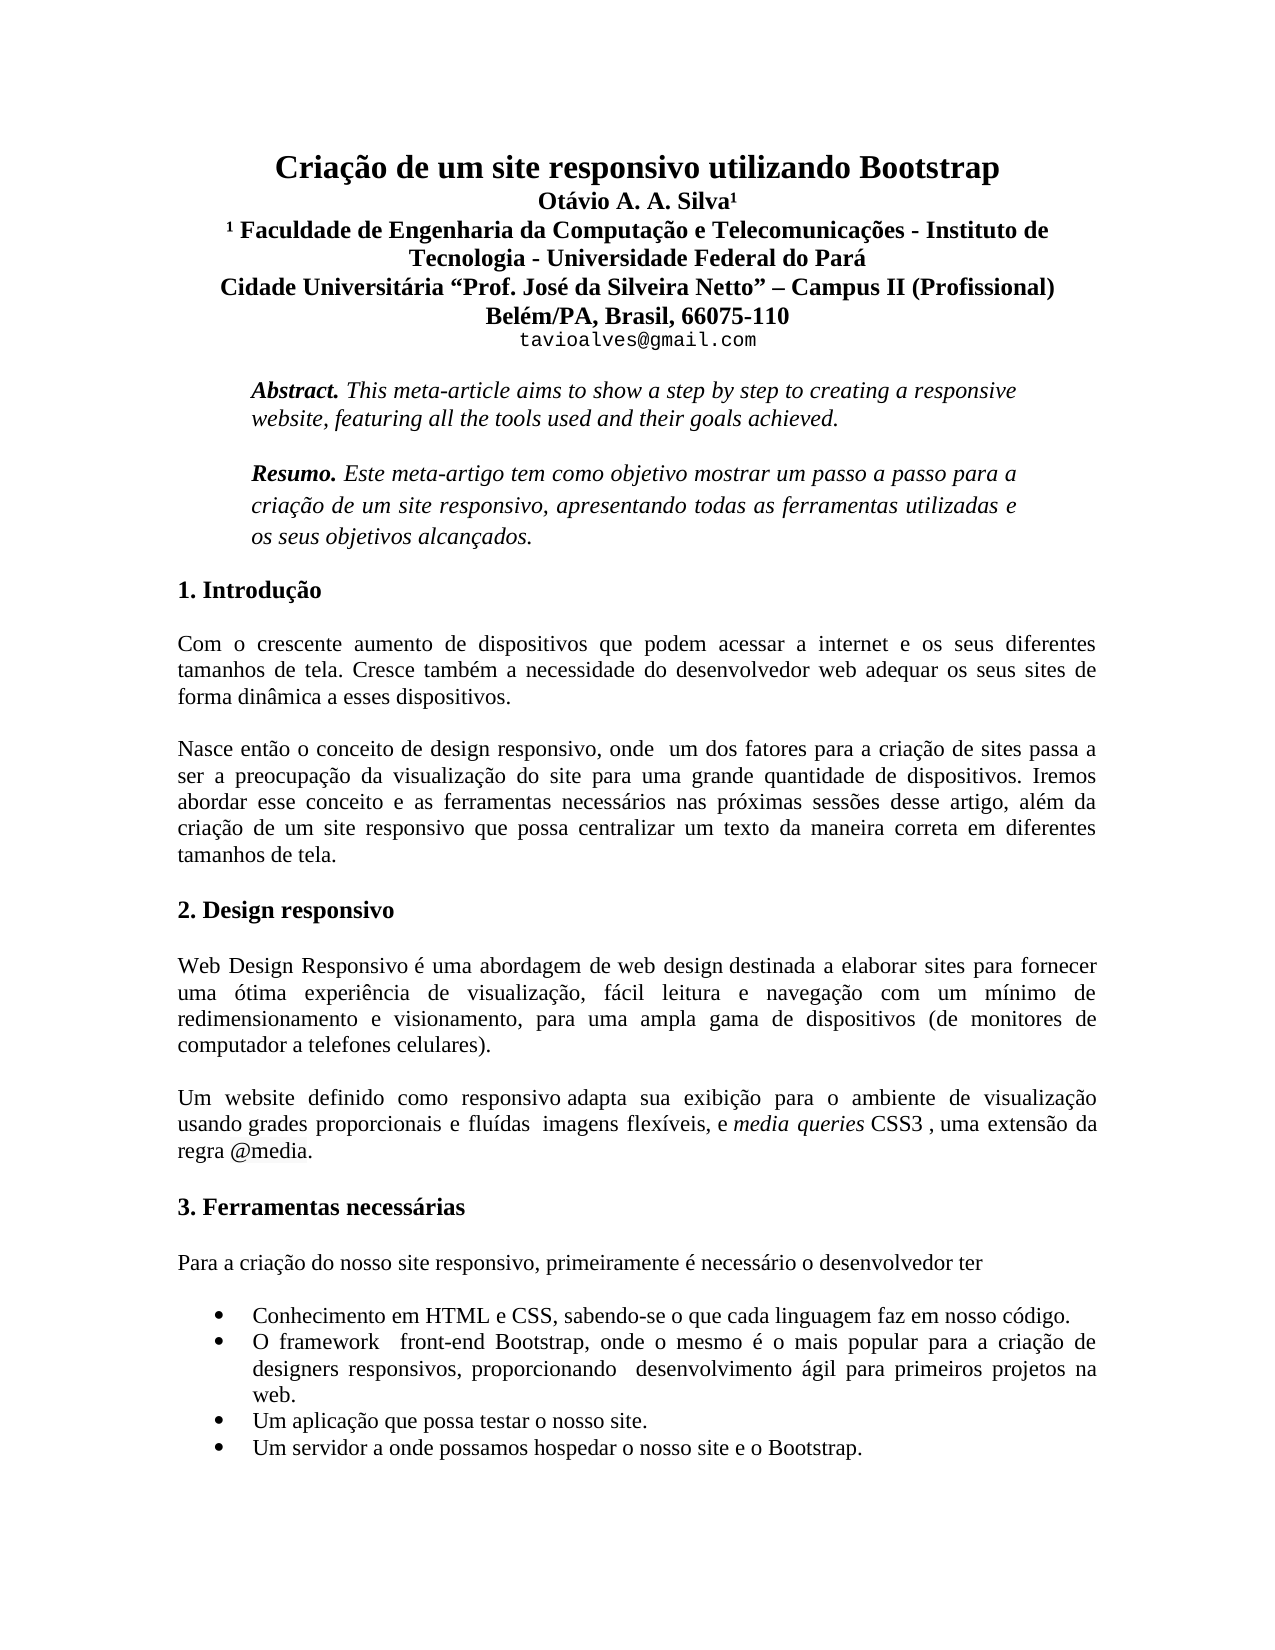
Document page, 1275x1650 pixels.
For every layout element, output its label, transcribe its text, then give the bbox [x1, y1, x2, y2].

text 2. Design responsivo [177, 895, 1098, 923]
text ¹ Faculdade de Engenharia da Computação e Telecomunicações - Instituto de Tecnologia - Universidade Federal do Pará [177, 215, 1098, 272]
text Abstract. This meta-article aims to show a step by step to creating a responsive website, featuring all the tools used and their goals achieved. [251, 376, 1019, 431]
list Um servidor a onde possamos hospedar o nosso site e o Bootstrap. [215, 1434, 1098, 1460]
list O framework front-end Bootstrap, onde o mesmo é o mais popular para a criação de designers responsivos, proporcionando desenvolvimento ágil para primeiros projetos na web. [215, 1328, 1098, 1407]
text Resumo. Este meta-artigo tem como objetivo mostrar um passo a passo para a criação de um site responsivo, apresentando todas as ferramentas utilizadas e os seus objetivos alcançados. [251, 459, 1019, 550]
text 3. Ferramentas necessárias [177, 1192, 1098, 1221]
list Um aplicação que possa testar o nosso site. [215, 1407, 1098, 1434]
text Cidade Universitária “Prof. José da Silveira Netto” – Campus II (Profissional) Belém/PA, Brasil, 66075-110 [177, 272, 1098, 330]
text tavioalves@gmail.com [177, 330, 1098, 352]
text 1. Introdução [177, 575, 1098, 604]
text Web Design Responsivo é uma abordagem de web design destinada a elaborar sites para fornecer uma ótima experiência de visualização, fácil leitura e navegação com um mínimo de redimensionamento e visionamento, para uma ampla gama de dispositivos (de monitores de computador a telefones celulares). [177, 952, 1098, 1058]
text Otávio A. A. Silva¹ [177, 186, 1098, 215]
text Criação de um site responsivo utilizando Bootstrap [177, 148, 1098, 186]
text Nasce então o conceito de design responsivo, onde um dos fatores para a criação de sites passa a ser a preocupação da visualização do site para uma grande quantidade de dispositivos. Iremos abordar esse conceito e as ferramentas necessários nas próximas sessões desse artigo, além da criação de um site responsivo que possa centralizar um texto da maneira correta em diferentes tamanhos de tela. [177, 735, 1098, 867]
list Conhecimento em HTML e CSS, sabendo-se o que cada linguagem faz em nosso código. [215, 1302, 1098, 1328]
text Um website definido como responsivo adapta sua exibição para o ambiente de visualização usando grades proporcionais e fluídas imagens flexíveis, e media queries CSS3 , uma extensão da regra @media. [177, 1084, 1098, 1163]
text Para a criação do nosso site responsivo, primeiramente é necessário o desenvolvedor ter [177, 1249, 1098, 1276]
text Com o crescente aumento de dispositivos que podem acessar a internet e os seus diferentes tamanhos de tela. Cresce também a necessidade do desenvolvedor web adequar os seus sites de forma dinâmica a esses dispositivos. [177, 630, 1098, 709]
